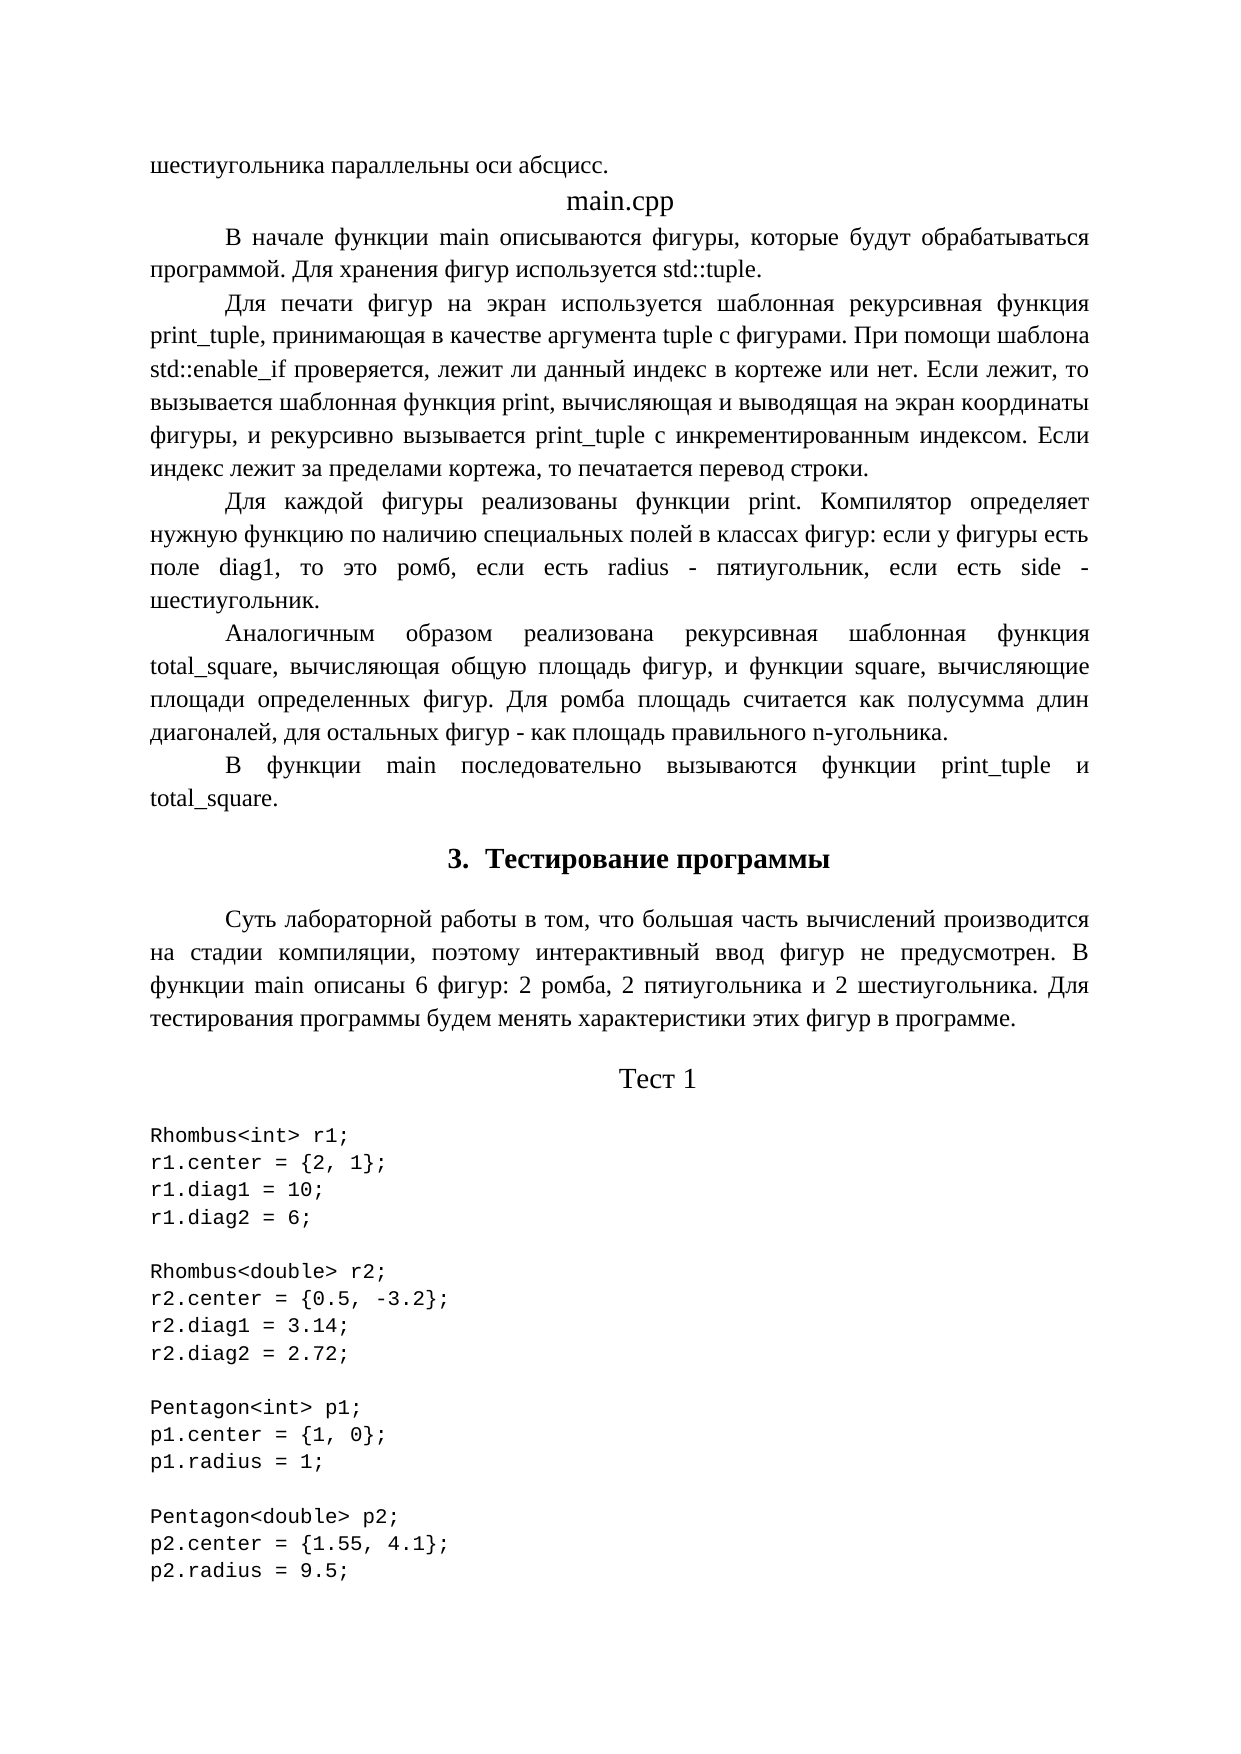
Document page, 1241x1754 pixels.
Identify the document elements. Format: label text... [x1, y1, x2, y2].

text Тест 1 [150, 1062, 1090, 1095]
text Rhombus<double> r2; [150, 1261, 1090, 1285]
text Для каждой фигуры реализованы функции print. Компилятор определяет нужную функцию по наличию специальных полей в классах фигур: если у фигуры есть поле diag1, то это ромб, если есть radius - пятиугольник, если есть side - шестиугольник. [150, 486, 1090, 613]
text Pentagon<int> p1; [150, 1397, 1090, 1421]
text r2.diag1 = 3.14; [150, 1315, 1090, 1339]
list Тестирование программы [187, 841, 1090, 874]
text r1.diag1 = 10; [150, 1179, 1090, 1203]
text Для печати фигур на экран используется шаблонная рекурсивная функция print_tuple, принимающая в качестве аргумента tuple с фигурами. При помощи шаблона std::enable_if проверяется, лежит ли данный индекс в кортеже или нет. Если лежит, то вызывается шаблонная функция print, вычисляющая и выводящая на экран координаты фигуры, и рекурсивно вызывается print_tuple с инкрементированным индексом. Если индекс лежит за пределами кортежа, то печатается перевод строки. [150, 288, 1090, 481]
text В функции main последовательно вызываются функции print_tuple и total_square. [150, 750, 1090, 812]
text Rhombus<int> r1; [150, 1125, 1090, 1149]
text r1.center = {2, 1}; [150, 1152, 1090, 1176]
text r2.diag2 = 2.72; [150, 1343, 1090, 1366]
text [150, 150, 1090, 179]
text p1.center = {1, 0}; [150, 1424, 1090, 1448]
text Аналогичным образом реализована рекурсивная шаблонная функция total_square, вычисляющая общую площадь фигур, и функции square, вычисляющие площади определенных фигур. Для ромба площадь считается как полусумма длин диагоналей, для остальных фигур - как площадь правильного n-угольника. [150, 618, 1090, 746]
text В начале функции main описываются фигуры, которые будут обрабатываться программой. Для хранения фигур используется std::tuple. [150, 222, 1090, 283]
text r2.center = {0.5, -3.2}; [150, 1288, 1090, 1312]
text Pentagon<double> p2; [150, 1506, 1090, 1529]
text Суть лабораторной работы в том, что большая часть вычислений производится на стадии компиляции, поэтому интерактивный ввод фигур не предусмотрен. В функции main описаны 6 фигур: 2 ромба, 2 пятиугольника и 2 шестиугольника. Для тестирования программы будем менять характеристики этих фигур в программе. [150, 904, 1090, 1032]
text p2.center = {1.55, 4.1}; [150, 1533, 1090, 1557]
text r1.diag2 = 6; [150, 1207, 1090, 1230]
text p1.radius = 1; [150, 1451, 1090, 1475]
text main.cpp [150, 183, 1090, 217]
text p2.radius = 9.5; [150, 1560, 1090, 1584]
